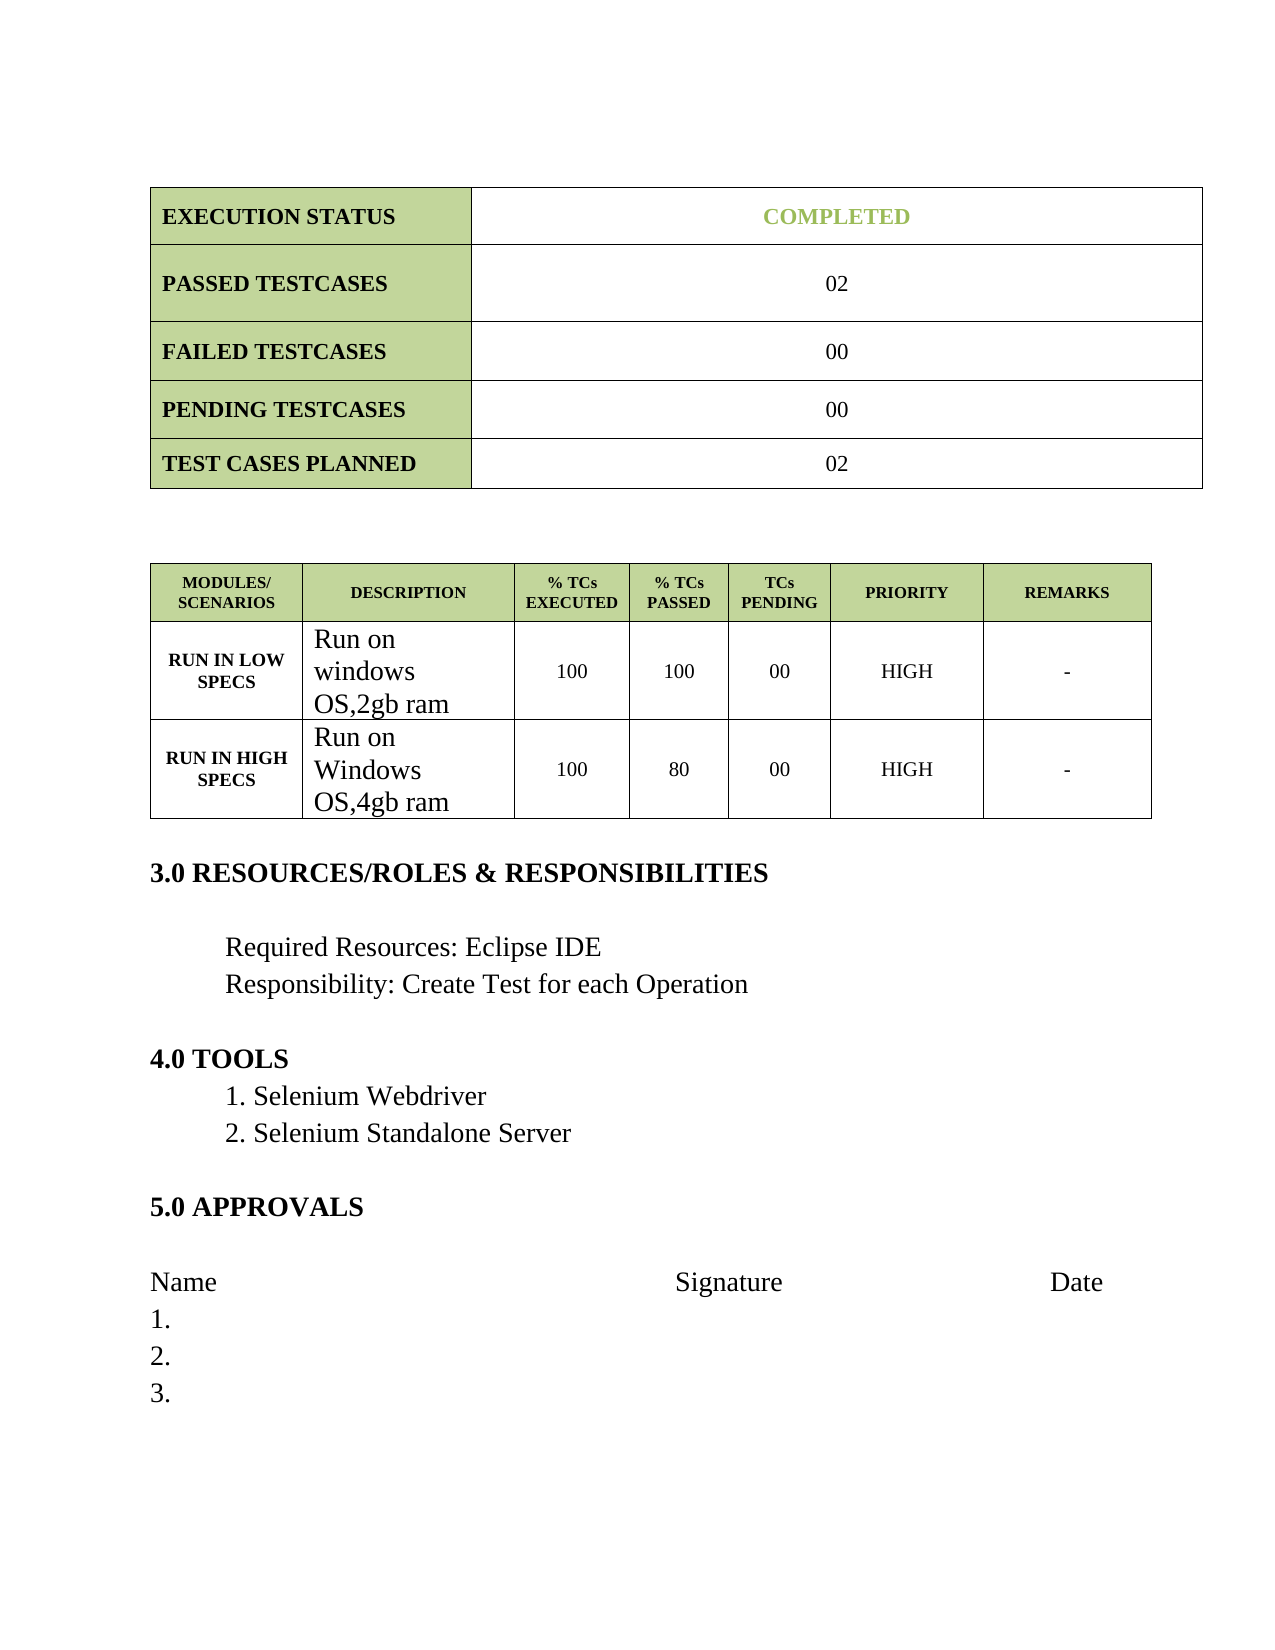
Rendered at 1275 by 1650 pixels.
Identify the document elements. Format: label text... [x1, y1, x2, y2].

table_cell FAILED TESTCASES [151, 322, 471, 380]
table_cell 00 [729, 720, 830, 817]
table_header % TCs PASSED [630, 564, 728, 621]
table_cell RUN IN LOW SPECS [151, 622, 302, 719]
text 3.0 RESOURCES/ROLES & RESPONSIBILITIES [150, 856, 1125, 888]
text 2. Selenium Standalone Server [150, 1116, 1125, 1148]
table_header DESCRIPTION [303, 564, 514, 621]
table_header MODULES/ SCENARIOS [151, 564, 302, 621]
table_cell - [984, 622, 1151, 719]
text Required Resources: Eclipse IDE [150, 930, 1125, 962]
text 5.0 APPROVALS [150, 1190, 1125, 1223]
table_cell 00 [472, 322, 1202, 380]
text Responsibility: Create Test for each Operation [150, 967, 1125, 1000]
table_cell 02 [472, 245, 1202, 321]
text 4.0 TOOLS [150, 1042, 1125, 1074]
table_cell Run on Windows OS,4gb ram [303, 720, 514, 817]
table_cell 100 [515, 622, 629, 719]
table_header COMPLETED [472, 188, 1202, 244]
table_cell TEST CASES PLANNED [151, 439, 471, 488]
table_cell HIGH [831, 622, 983, 719]
table_cell RUN IN HIGH SPECS [151, 720, 302, 817]
table_cell Run on windows OS,2gb ram [303, 622, 514, 719]
table_header PRIORITY [831, 564, 983, 621]
table_cell 100 [630, 622, 728, 719]
text Name Signature Date [150, 1265, 1125, 1297]
table_header REMARKS [984, 564, 1151, 621]
text 3. [150, 1376, 1125, 1409]
table_cell HIGH [831, 720, 983, 817]
text 1. Selenium Webdriver [150, 1079, 1125, 1111]
table_cell 100 [515, 720, 629, 817]
text 2. [150, 1339, 1125, 1372]
table_cell PASSED TESTCASES [151, 245, 471, 321]
table_cell 00 [472, 381, 1202, 438]
table_cell 00 [729, 622, 830, 719]
table_cell 02 [472, 439, 1202, 488]
table_cell - [984, 720, 1151, 817]
text 1. [150, 1302, 1125, 1334]
table_cell 80 [630, 720, 728, 817]
table_header % TCs EXECUTED [515, 564, 629, 621]
table_header TCs PENDING [729, 564, 830, 621]
table_header EXECUTION STATUS [151, 188, 471, 244]
table_cell PENDING TESTCASES [151, 381, 471, 438]
